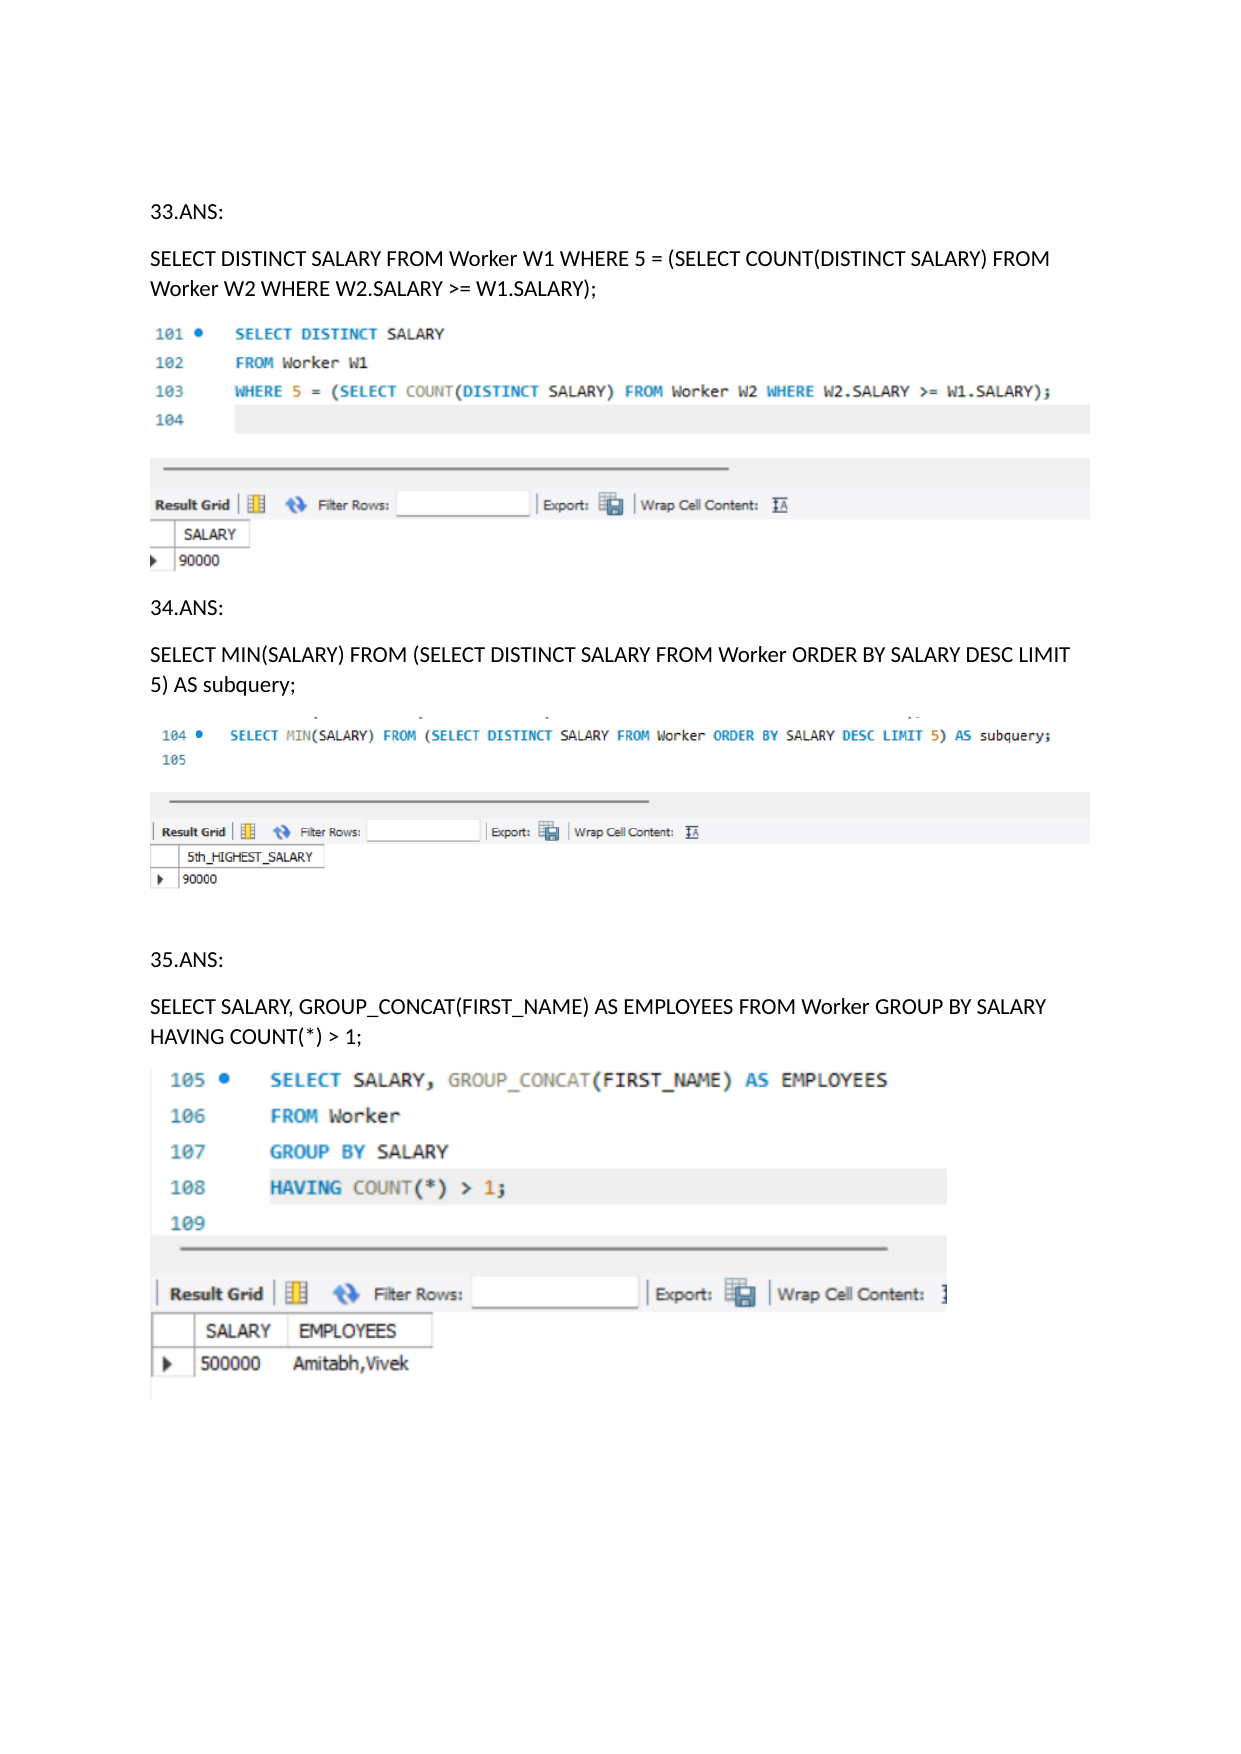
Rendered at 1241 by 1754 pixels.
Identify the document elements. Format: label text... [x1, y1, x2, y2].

picture [150, 320, 1091, 575]
text SELECT DISTINCT SALARY FROM Worker W1 WHERE 5 = (SELECT COUNT(DISTINCT SALARY) FROM Worker W2 WHERE W2.SALARY >= W1.SALARY); [150, 244, 1090, 302]
text SELECT MIN(SALARY) FROM (SELECT DISTINCT SALARY FROM Worker ORDER BY SALARY DESC LIMIT 5) AS subquery; [150, 640, 1090, 698]
text 35.ANS: [150, 945, 1090, 973]
picture [150, 717, 1091, 927]
picture [150, 1069, 947, 1401]
text 33.ANS: [150, 197, 1090, 225]
text SELECT SALARY, GROUP_CONCAT(FIRST_NAME) AS EMPLOYEES FROM Worker GROUP BY SALARY HAVING COUNT(*) > 1; [150, 992, 1090, 1050]
text 34.ANS: [150, 593, 1090, 621]
